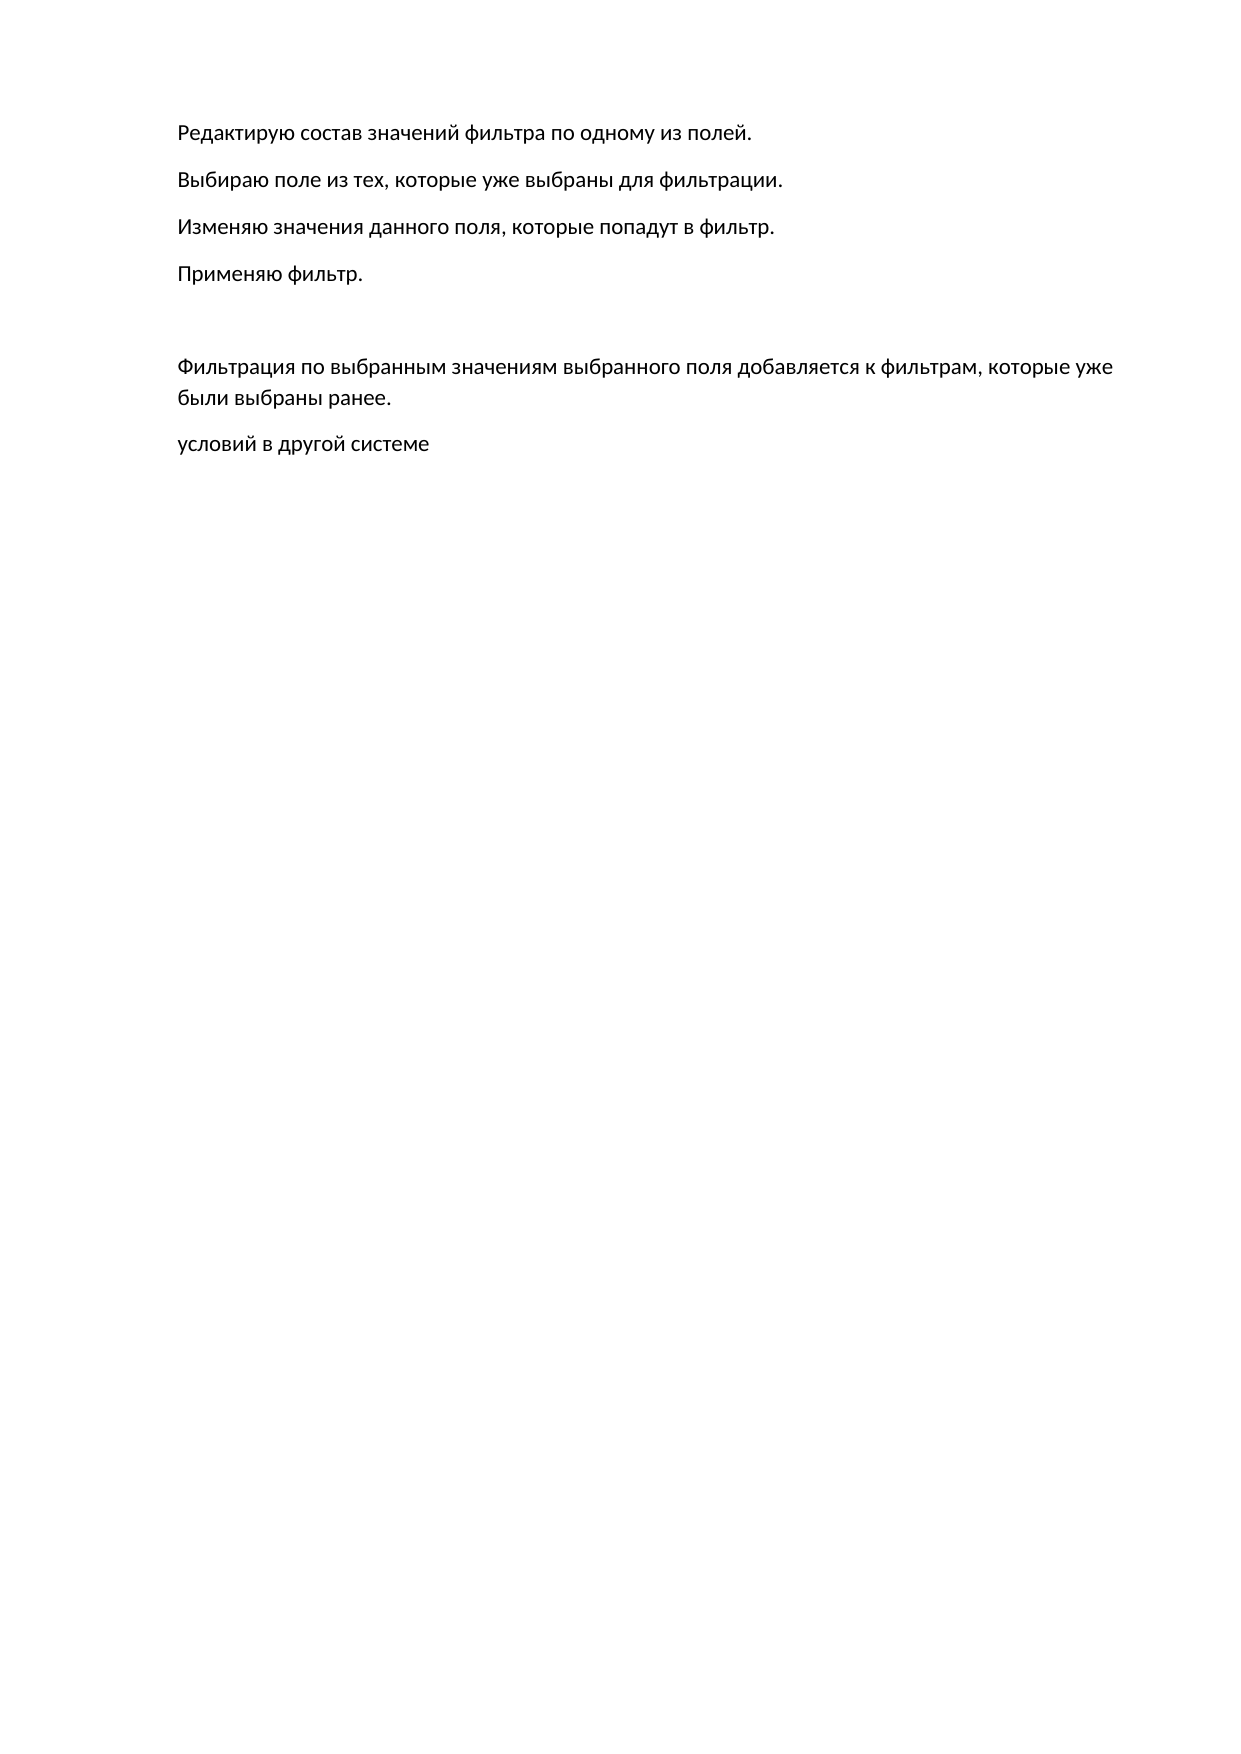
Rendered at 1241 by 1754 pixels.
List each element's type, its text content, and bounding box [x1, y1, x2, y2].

text Выбираю поле из тех, которые уже выбраны для фильтрации. [177, 165, 1152, 193]
text Фильтрация по выбранным значениям выбранного поля добавляется к фильтрам, которые уже были выбраны ранее. [177, 352, 1152, 411]
text Редактирую состав значений фильтра по одному из полей. [177, 118, 1152, 146]
text Изменяю значения данного поля, которые попадут в фильтр. [177, 212, 1152, 240]
text Применяю фильтр. [177, 259, 1152, 287]
text условий в другой системе [177, 429, 1152, 458]
